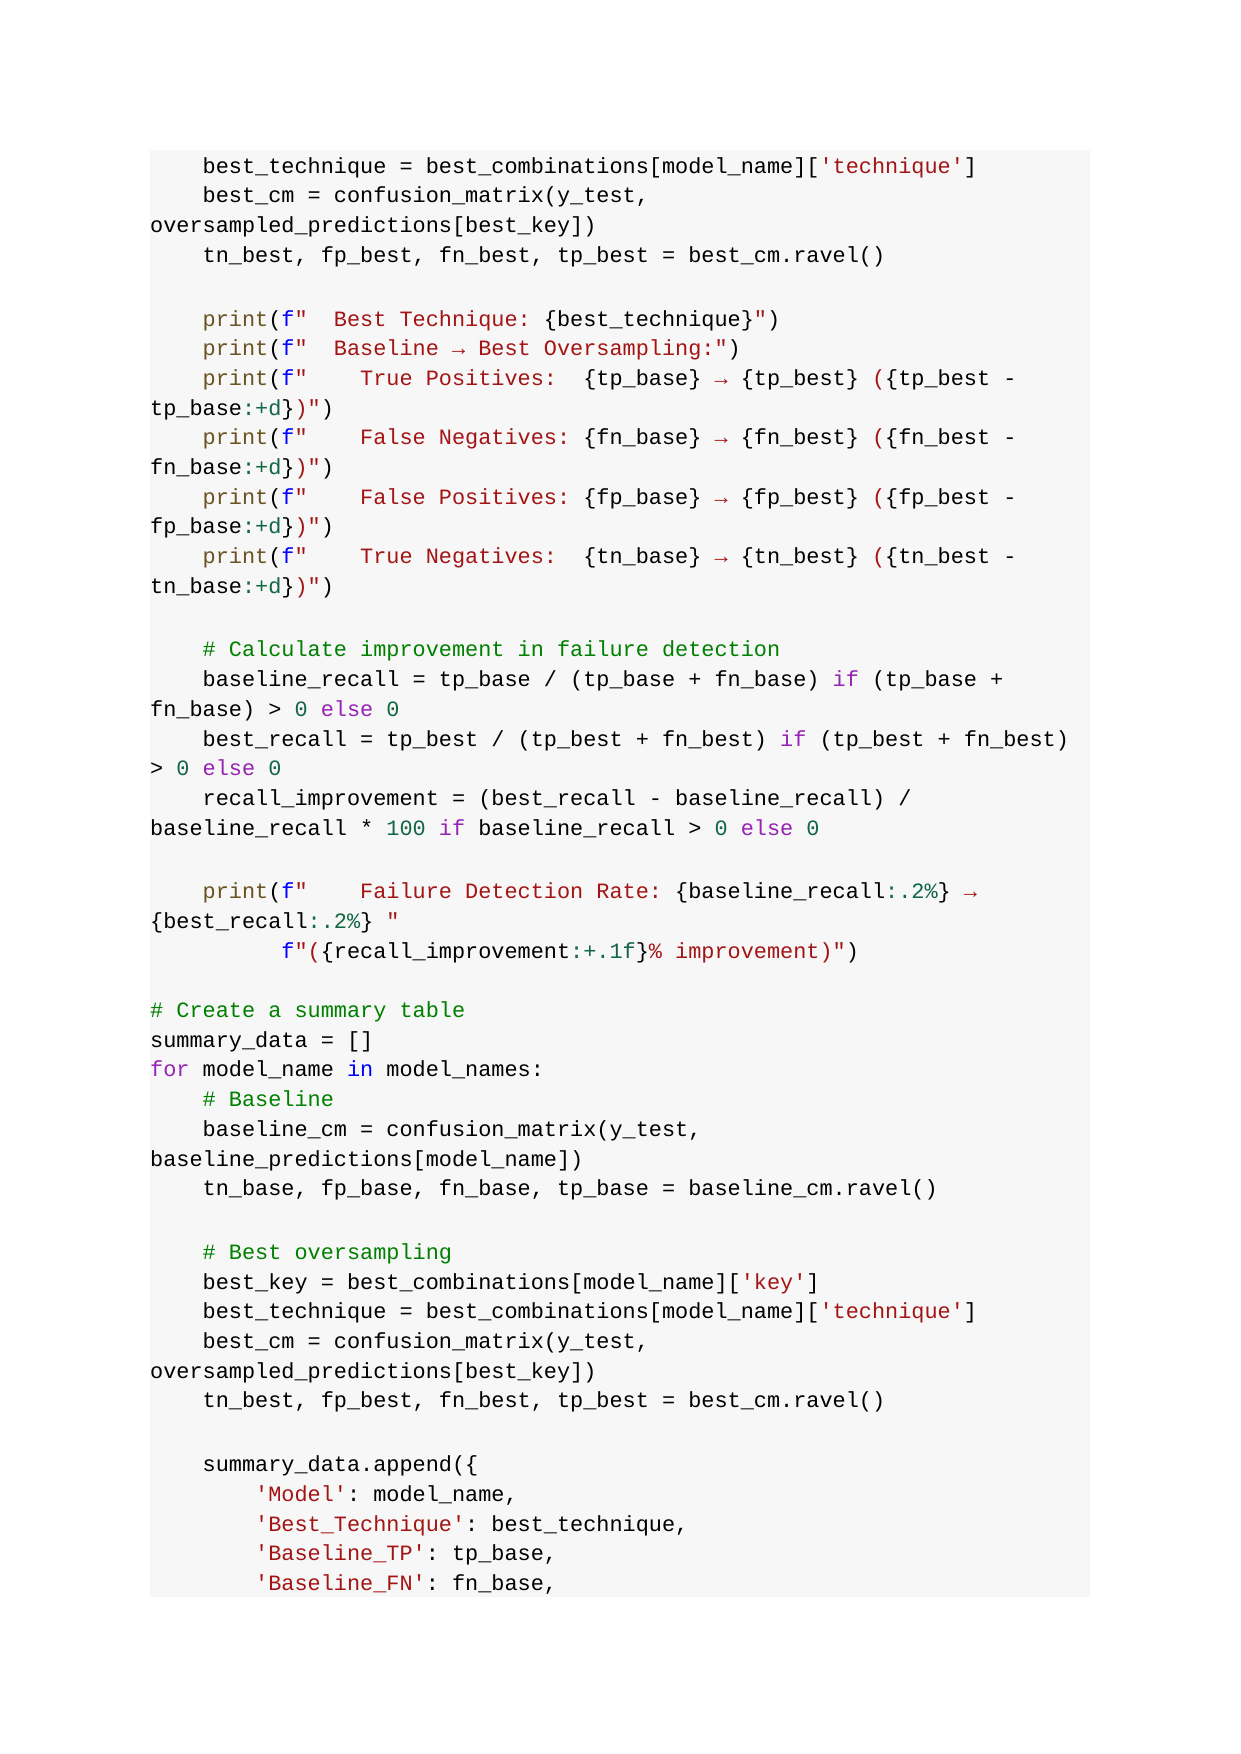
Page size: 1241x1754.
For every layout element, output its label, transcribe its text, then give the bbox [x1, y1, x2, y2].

text 'Baseline_TP': tp_base, [150, 1537, 1090, 1567]
text print(f" True Negatives: {tn_base} → {tn_best} ({tn_best - tn_base:+d})") [150, 540, 1090, 600]
text f"({recall_improvement:+.1f}% improvement)") [150, 935, 1090, 965]
text 'Best_Technique': best_technique, [150, 1508, 1090, 1537]
text baseline_cm = confusion_matrix(y_test, baseline_predictions[model_name]) [150, 1113, 1090, 1172]
text for model_name in model_names: [150, 1054, 1090, 1083]
text # Create a summary table [150, 994, 1090, 1024]
text tn_best, fp_best, fn_best, tp_best = best_cm.ravel() [150, 1385, 1090, 1414]
text 'Model': model_name, [150, 1478, 1090, 1508]
text print(f" False Positives: {fp_base} → {fp_best} ({fp_best - fp_base:+d})") [150, 481, 1090, 540]
text # Calculate improvement in failure detection [150, 634, 1090, 663]
text recall_improvement = (best_recall - baseline_recall) / baseline_recall * 100 if baseline_recall > 0 else 0 [150, 782, 1090, 842]
text best_cm = confusion_matrix(y_test, oversampled_predictions[best_key]) [150, 1325, 1090, 1385]
text baseline_recall = tp_base / (tp_base + fn_base) if (tp_base + fn_base) > 0 else 0 [150, 663, 1090, 723]
text print(f" Baseline → Best Oversampling:") [150, 332, 1090, 362]
text best_key = best_combinations[model_name]['key'] [150, 1266, 1090, 1296]
text print(f" Failure Detection Rate: {baseline_recall:.2%} → {best_recall:.2%} " [150, 876, 1090, 935]
text summary_data.append({ [150, 1448, 1090, 1478]
text # Baseline [150, 1083, 1090, 1113]
text best_technique = best_combinations[model_name]['technique'] [150, 1296, 1090, 1325]
text summary_data = [] [150, 1024, 1090, 1054]
text print(f" Best Technique: {best_technique}") [150, 303, 1090, 332]
text best_recall = tp_best / (tp_best + fn_best) if (tp_best + fn_best) > 0 else 0 [150, 723, 1090, 782]
text best_cm = confusion_matrix(y_test, oversampled_predictions[best_key]) [150, 180, 1090, 239]
text best_technique = best_combinations[model_name]['technique'] [150, 150, 1090, 180]
text # Best oversampling [150, 1236, 1090, 1266]
text print(f" True Positives: {tp_base} → {tp_best} ({tp_best - tp_base:+d})") [150, 362, 1090, 422]
text tn_best, fp_best, fn_best, tp_best = best_cm.ravel() [150, 239, 1090, 269]
text 'Baseline_FN': fn_base, [150, 1567, 1090, 1597]
text print(f" False Negatives: {fn_base} → {fn_best} ({fn_best - fn_base:+d})") [150, 422, 1090, 481]
text tn_base, fp_base, fn_base, tp_base = baseline_cm.ravel() [150, 1172, 1090, 1202]
